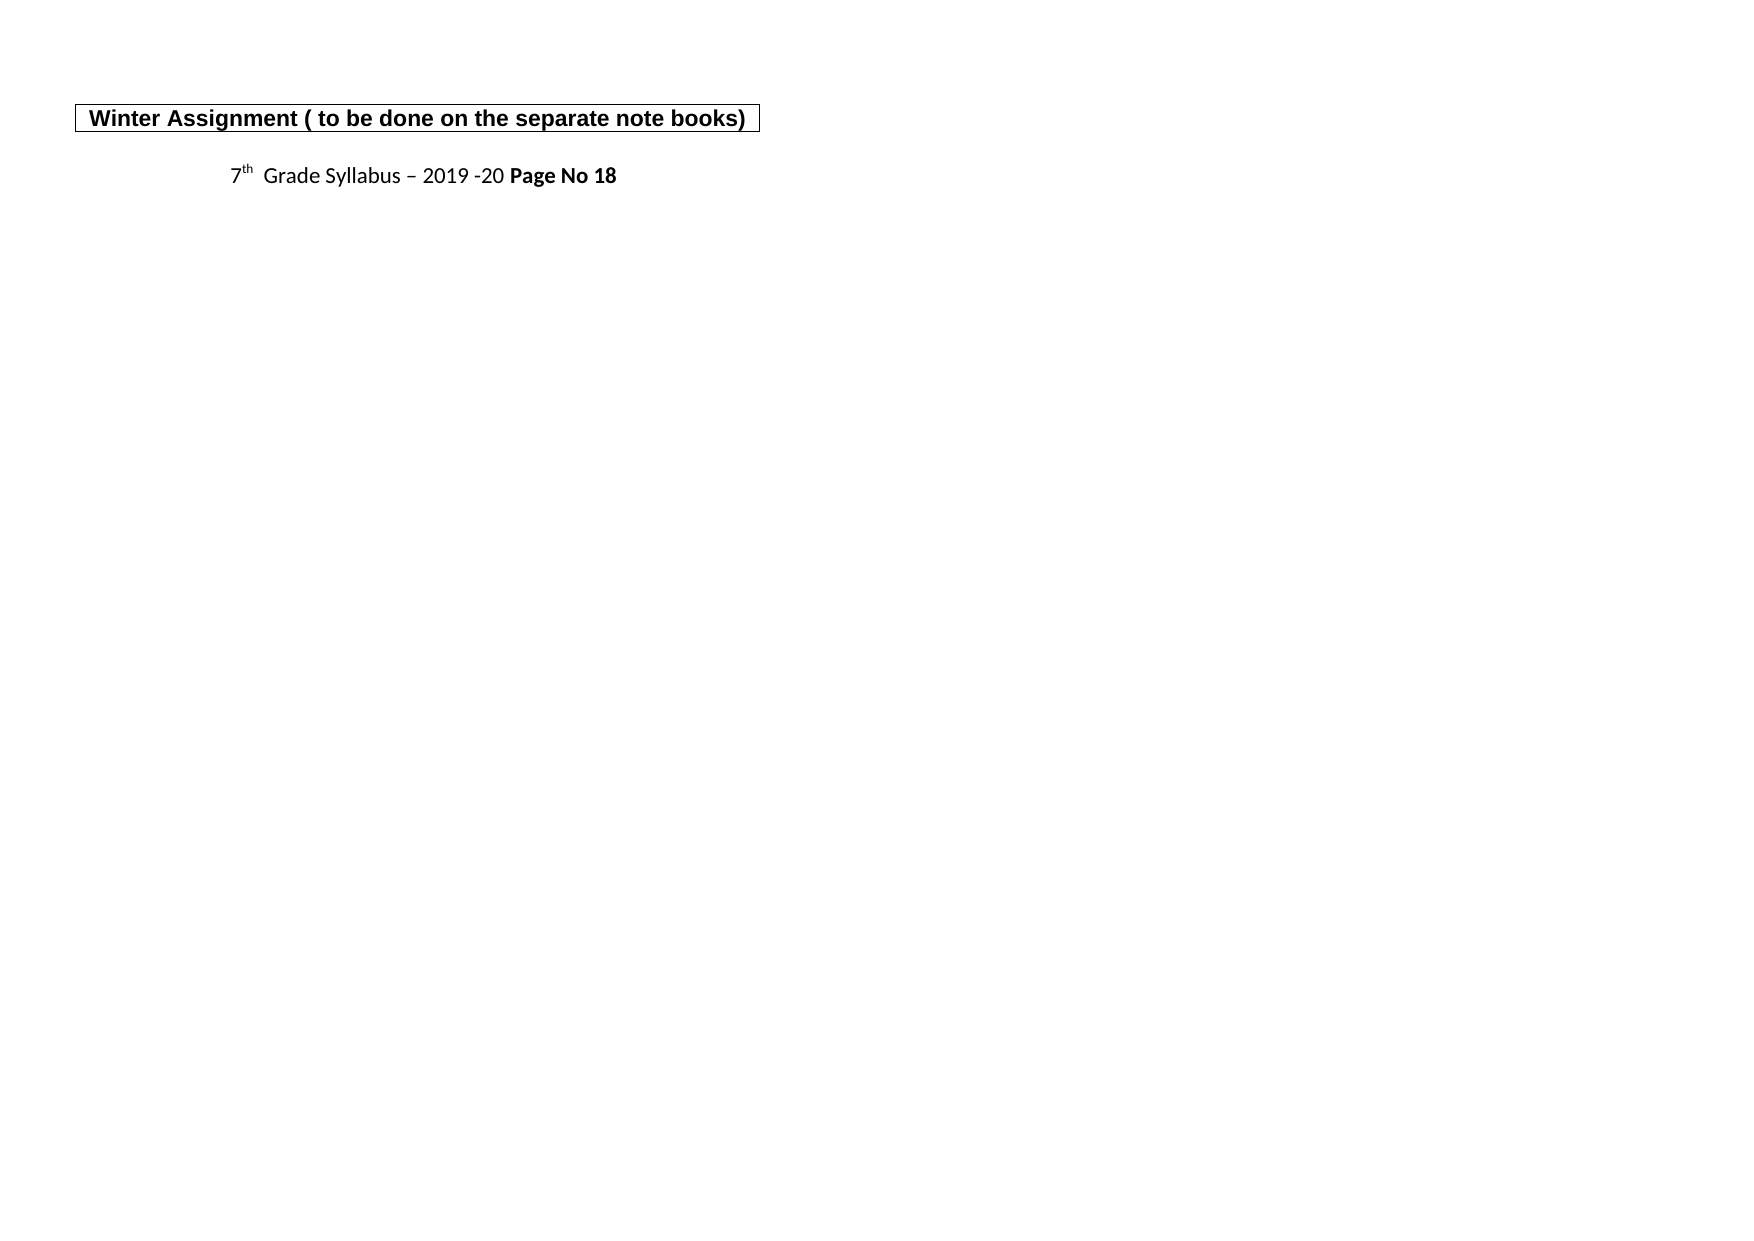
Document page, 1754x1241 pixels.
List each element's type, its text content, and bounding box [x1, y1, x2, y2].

text 7th Grade Syllabus – 2019 -20 Page No 18 [75, 161, 772, 189]
table_header Winter Assignment ( to be done on the separate note books) [76, 105, 759, 131]
